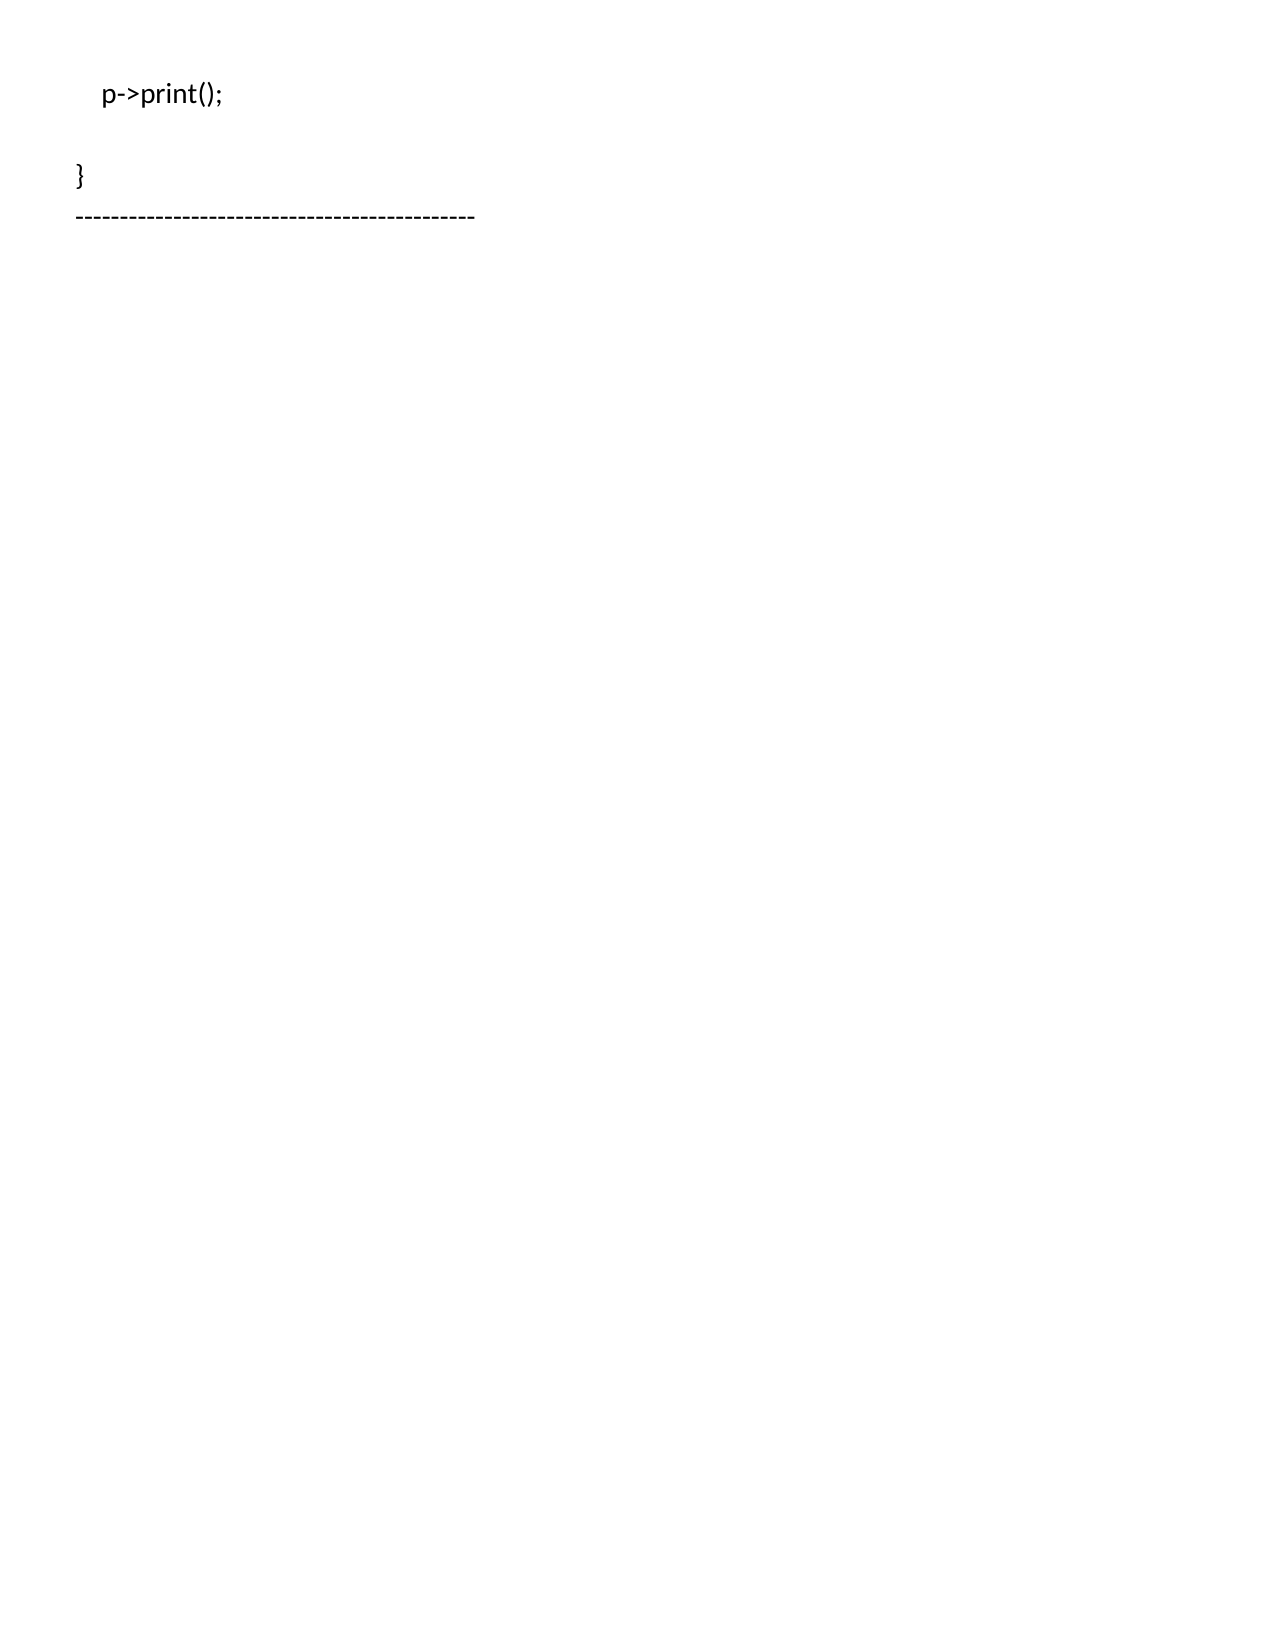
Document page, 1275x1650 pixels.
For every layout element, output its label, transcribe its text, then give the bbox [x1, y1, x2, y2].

text --------------------------------------------- [75, 198, 1200, 233]
text } [75, 157, 1200, 192]
text p->print(); [75, 75, 1200, 111]
